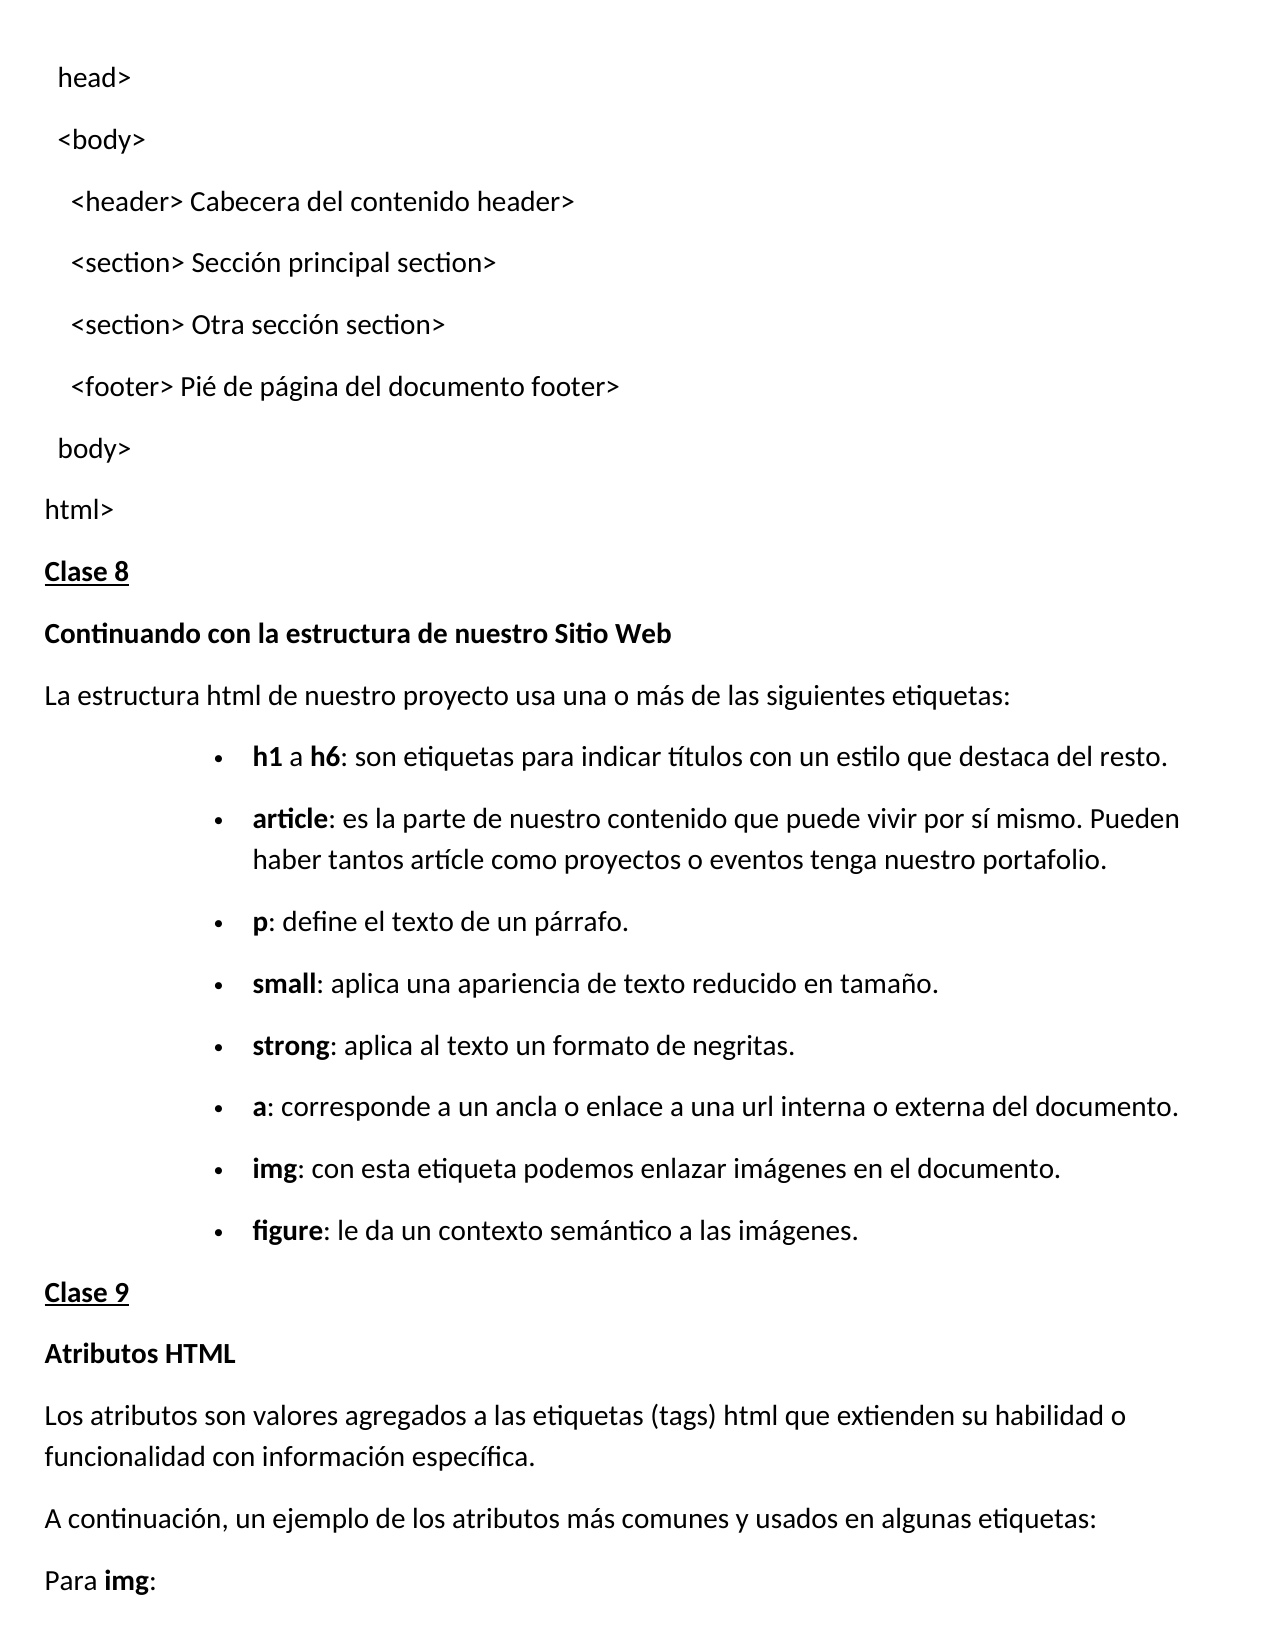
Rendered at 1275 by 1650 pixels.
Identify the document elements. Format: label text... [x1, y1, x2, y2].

text Continuando con la estructura de nuestro Sitio Web [44, 615, 1255, 651]
text Clase 9 [44, 1274, 1255, 1309]
text A continuación, un ejemplo de los atributos más comunes y usados en algunas etiquetas: [44, 1500, 1255, 1536]
list article: es la parte de nuestro contenido que puede vivir por sí mismo. Pueden haber tantos artícle como proyectos o eventos tenga nuestro portafolio. [215, 800, 1255, 877]
list figure: le da un contexto semántico a las imágenes. [215, 1212, 1255, 1247]
text <footer> Pié de página del documento footer> [44, 368, 1255, 403]
text Para img: [44, 1562, 1255, 1597]
list a: corresponde a un ancla o enlace a una url interna o externa del documento. [215, 1088, 1255, 1124]
list strong: aplica al texto un formato de negritas. [215, 1027, 1255, 1062]
list p: define el texto de un párrafo. [215, 903, 1255, 939]
text Clase 8 [44, 553, 1255, 589]
list img: con esta etiqueta podemos enlazar imágenes en el documento. [215, 1150, 1255, 1186]
list h1 a h6: son etiquetas para indicar títulos con un estilo que destaca del resto. [215, 738, 1255, 774]
text <section> Sección principal section> [44, 244, 1255, 280]
text Atributos HTML [44, 1335, 1255, 1371]
text <header> Cabecera del contenido header> [44, 183, 1255, 218]
text head> [44, 59, 1255, 95]
text <section> Otra sección section> [44, 306, 1255, 342]
text html> [44, 491, 1255, 527]
text La estructura html de nuestro proyecto usa una o más de las siguientes etiquetas: [44, 677, 1255, 712]
list small: aplica una apariencia de texto reducido en tamaño. [215, 965, 1255, 1000]
text Los atributos son valores agregados a las etiquetas (tags) html que extienden su habilidad o funcionalidad con información específica. [44, 1397, 1255, 1474]
text body> [44, 430, 1255, 465]
text <body> [44, 121, 1255, 156]
